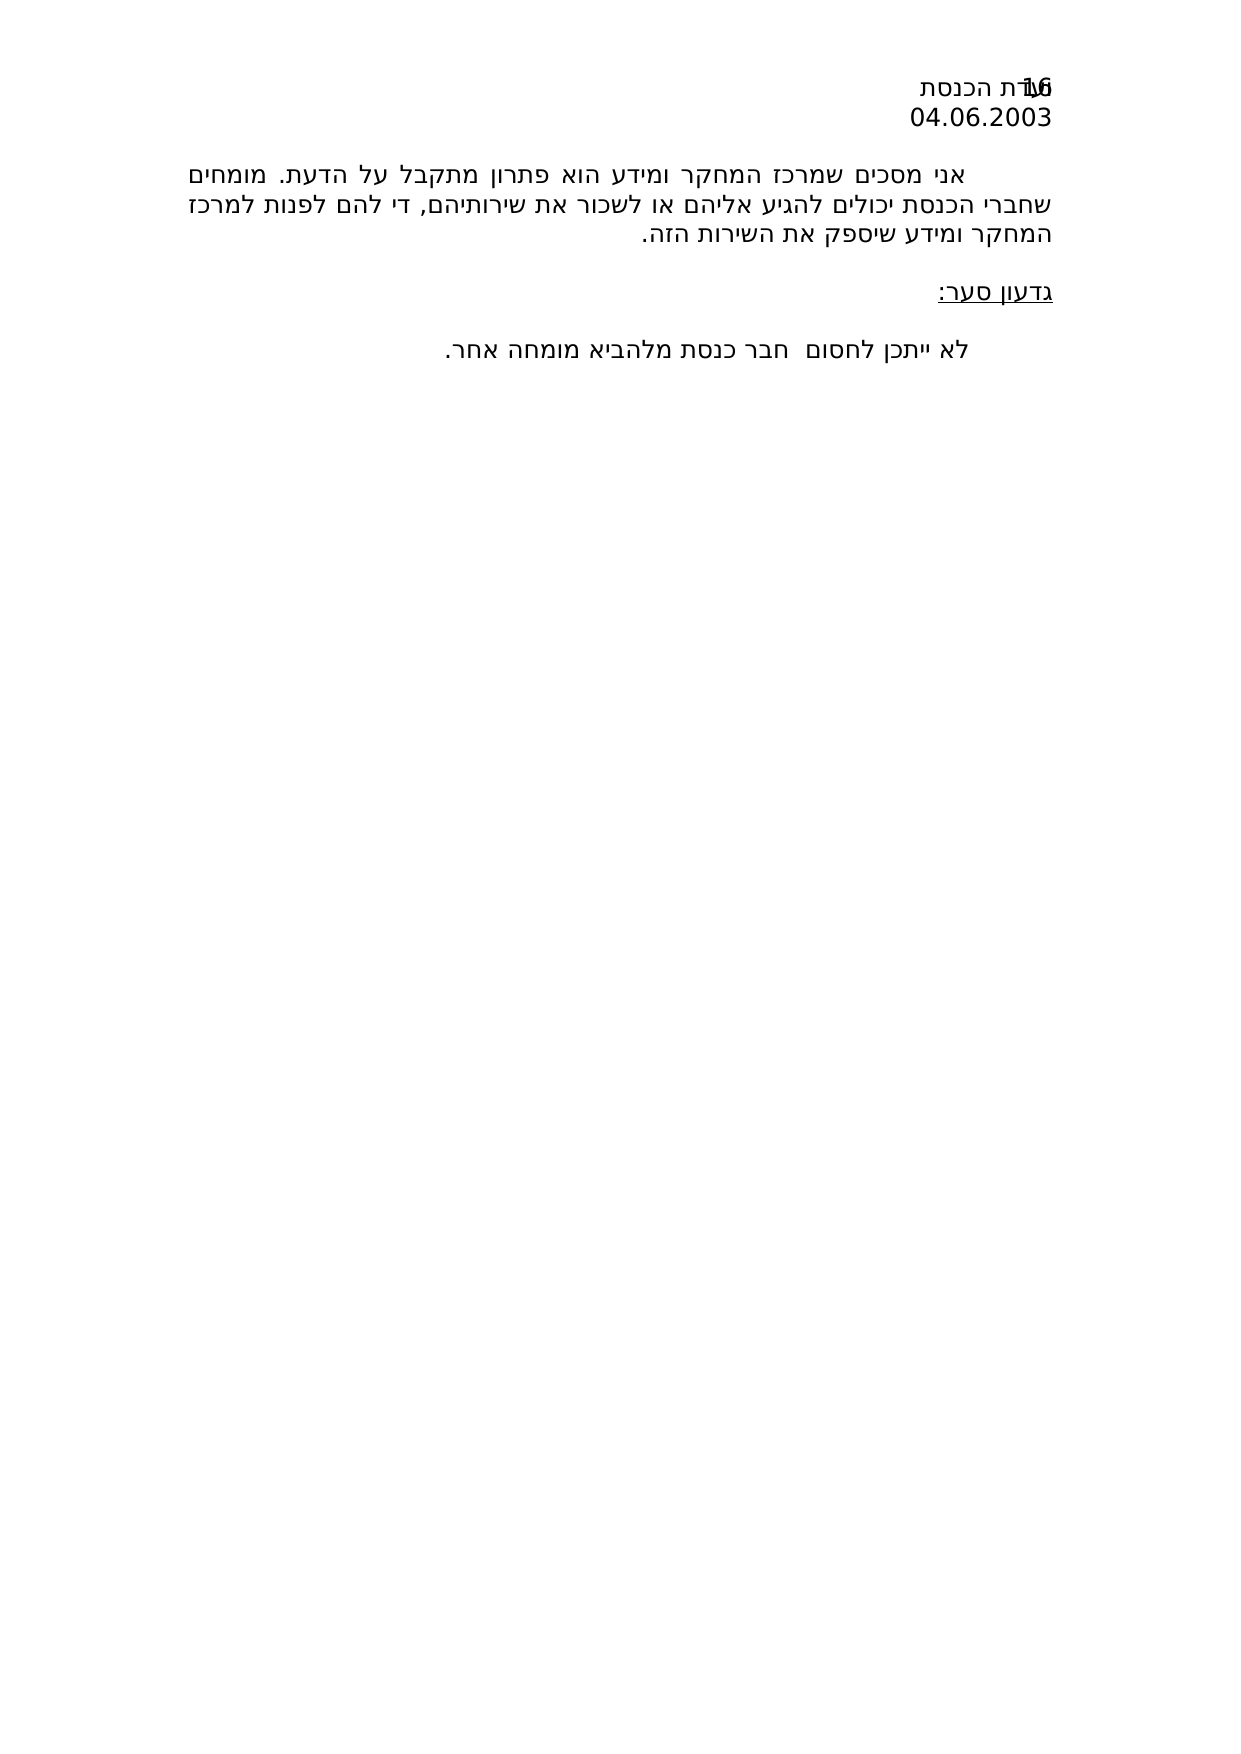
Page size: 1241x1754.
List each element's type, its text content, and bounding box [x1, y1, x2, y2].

text אני מסכים שמרכז המחקר ומידע הוא פתרון מתקבל על הדעת. מומחים שחברי הכנסת יכולים להגיע אליהם או לשכור את שירותיהם, די להם לפנות למרכז המחקר ומידע שיספק את השירות הזה. [187, 161, 1053, 248]
text גדעון סער: [187, 277, 1053, 306]
text לא ייתכן לחסום חבר כנסת מלהביא מומחה אחר. [187, 335, 1053, 364]
